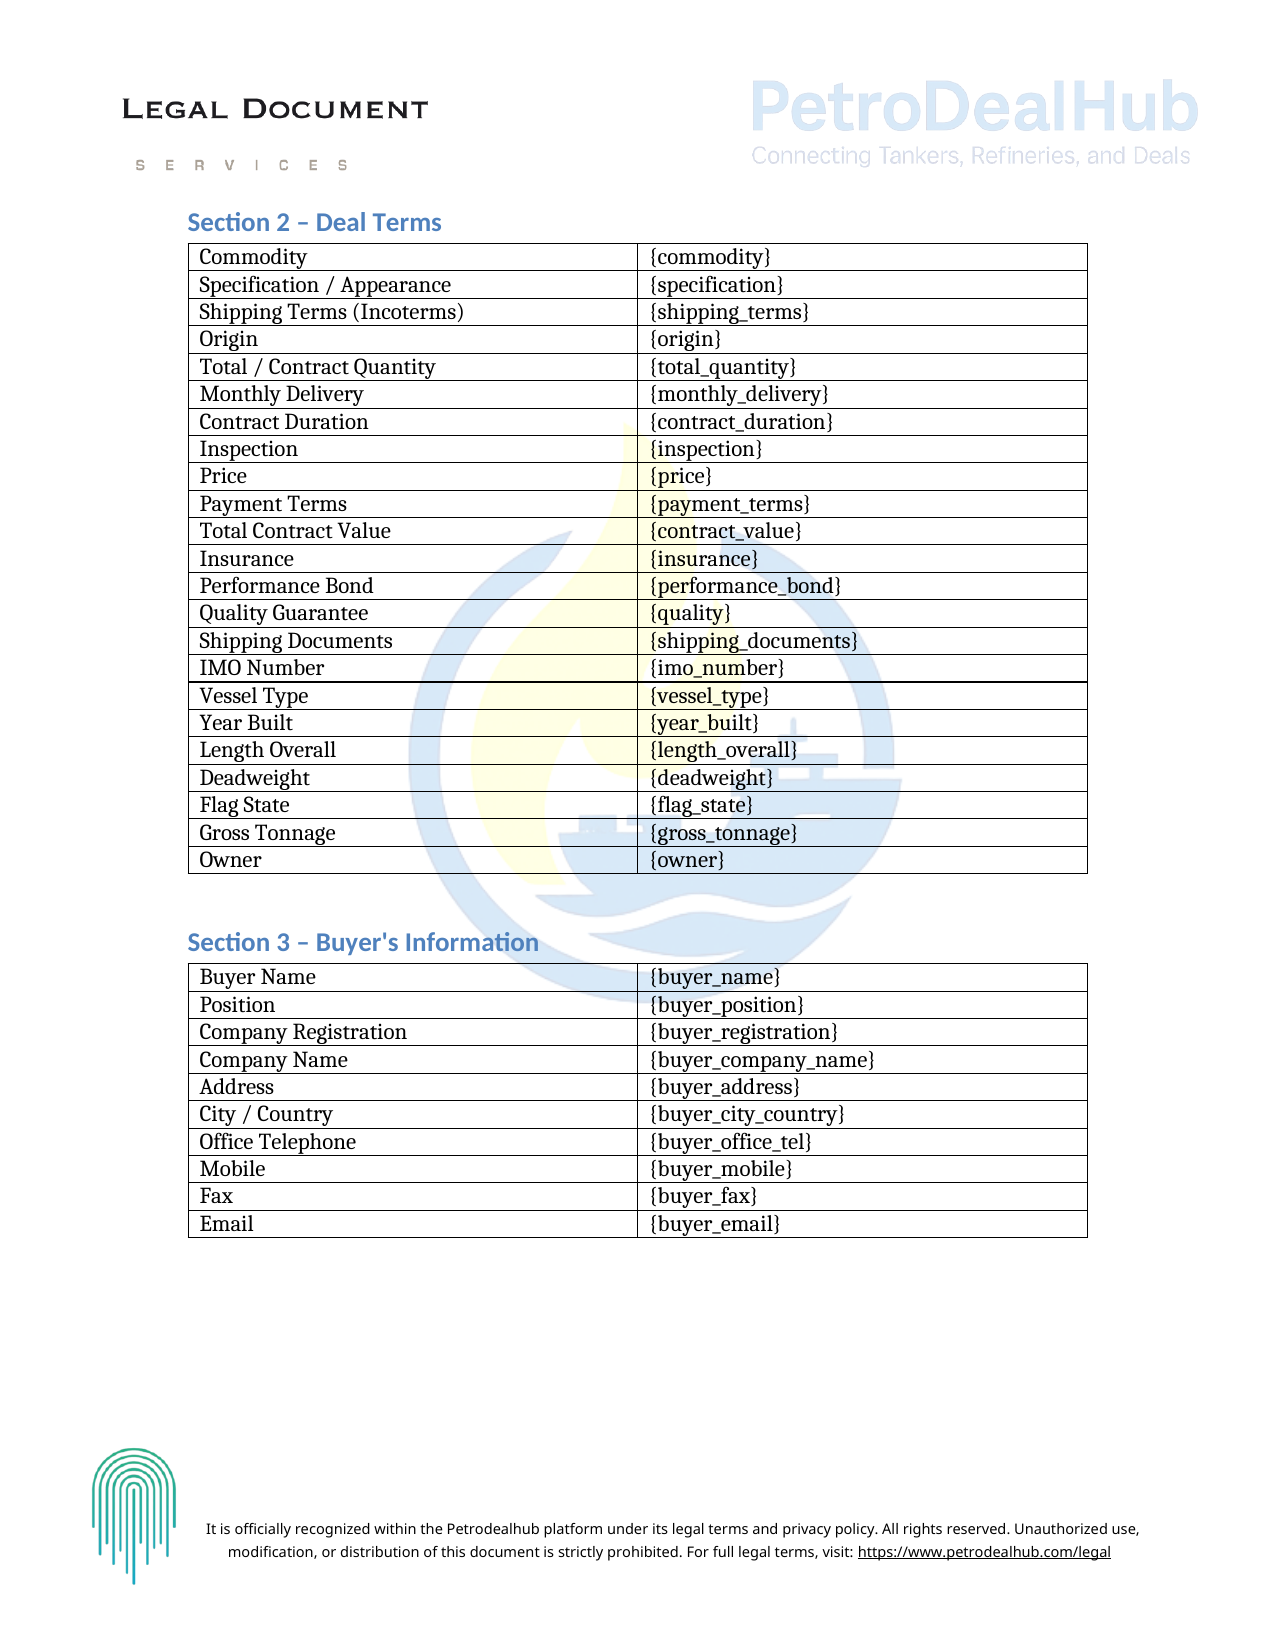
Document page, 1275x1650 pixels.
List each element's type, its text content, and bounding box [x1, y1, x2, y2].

table_cell {owner} [638, 847, 1087, 873]
table_cell Specification / Appearance [189, 271, 637, 298]
table_cell Owner [189, 847, 637, 873]
table_cell {buyer_city_country} [638, 1101, 1087, 1127]
table_cell Email [189, 1211, 637, 1237]
table_cell Address [189, 1074, 637, 1100]
table_cell {buyer_office_tel} [638, 1129, 1087, 1155]
table_header Buyer Name [189, 964, 637, 991]
table_cell Position [189, 992, 637, 1018]
table_cell Shipping Terms (Incoterms) [189, 299, 637, 325]
table_cell {inspection} [638, 436, 1087, 462]
table_cell Length Overall [189, 737, 637, 763]
table_cell {buyer_company_name} [638, 1046, 1087, 1073]
table_header Commodity [189, 244, 637, 270]
picture [80, 1441, 188, 1591]
table_cell Price [189, 463, 637, 489]
table_cell {length_overall} [638, 737, 1087, 763]
table_cell {buyer_position} [638, 992, 1087, 1018]
table_cell Year Built [189, 710, 637, 736]
table_cell Total / Contract Quantity [189, 354, 637, 380]
table_cell {shipping_documents} [638, 628, 1087, 654]
picture [98, 88, 452, 124]
table_cell Contract Duration [189, 409, 637, 435]
table_cell Mobile [189, 1156, 637, 1182]
picture [48, 151, 434, 180]
table_cell {monthly_delivery} [638, 381, 1087, 407]
table_cell {year_built} [638, 710, 1087, 736]
table_cell {price} [638, 463, 1087, 489]
table_cell Fax [189, 1183, 637, 1210]
table_cell {deadweight} [638, 765, 1087, 791]
table_cell {specification} [638, 271, 1087, 298]
table_cell Payment Terms [189, 491, 637, 517]
table_cell {vessel_type} [638, 683, 1087, 709]
table_cell {total_quantity} [638, 354, 1087, 380]
table_cell Company Registration [189, 1019, 637, 1045]
table_header {commodity} [638, 244, 1087, 270]
table_cell {buyer_address} [638, 1074, 1087, 1100]
table_cell {contract_duration} [638, 409, 1087, 435]
table_cell {imo_number} [638, 655, 1087, 681]
table_cell IMO Number [189, 655, 637, 681]
table_cell Shipping Documents [189, 628, 637, 654]
table_cell Insurance [189, 545, 637, 572]
table_cell Quality Guarantee [189, 600, 637, 627]
table_cell {quality} [638, 600, 1087, 627]
table_cell Flag State [189, 792, 637, 818]
table_cell Vessel Type [189, 683, 637, 709]
table_cell Inspection [189, 436, 637, 462]
table_cell {flag_state} [638, 792, 1087, 818]
table_cell Monthly Delivery [189, 381, 637, 407]
table_cell {shipping_terms} [638, 299, 1087, 325]
subtitle Section 2 – Deal Terms [187, 205, 1087, 238]
subtitle Section 3 – Buyer's Information [187, 925, 1087, 958]
table_cell {buyer_fax} [638, 1183, 1087, 1210]
table_cell {contract_value} [638, 518, 1087, 544]
table_cell {origin} [638, 326, 1087, 353]
table_cell Company Name [189, 1046, 637, 1073]
table_cell Performance Bond [189, 573, 637, 599]
table_cell Total Contract Value [189, 518, 637, 544]
table_cell Office Telephone [189, 1129, 637, 1155]
table_cell {payment_terms} [638, 491, 1087, 517]
table_cell {buyer_email} [638, 1211, 1087, 1237]
table_cell {gross_tonnage} [638, 819, 1087, 846]
table_cell {insurance} [638, 545, 1087, 572]
table_cell Origin [189, 326, 637, 353]
table_cell City / Country [189, 1101, 637, 1127]
table_header {buyer_name} [638, 964, 1087, 991]
table_cell {performance_bond} [638, 573, 1087, 599]
table_cell {buyer_registration} [638, 1019, 1087, 1045]
table_cell {buyer_mobile} [638, 1156, 1087, 1182]
table_cell Deadweight [189, 765, 637, 791]
table_cell Gross Tonnage [189, 819, 637, 846]
